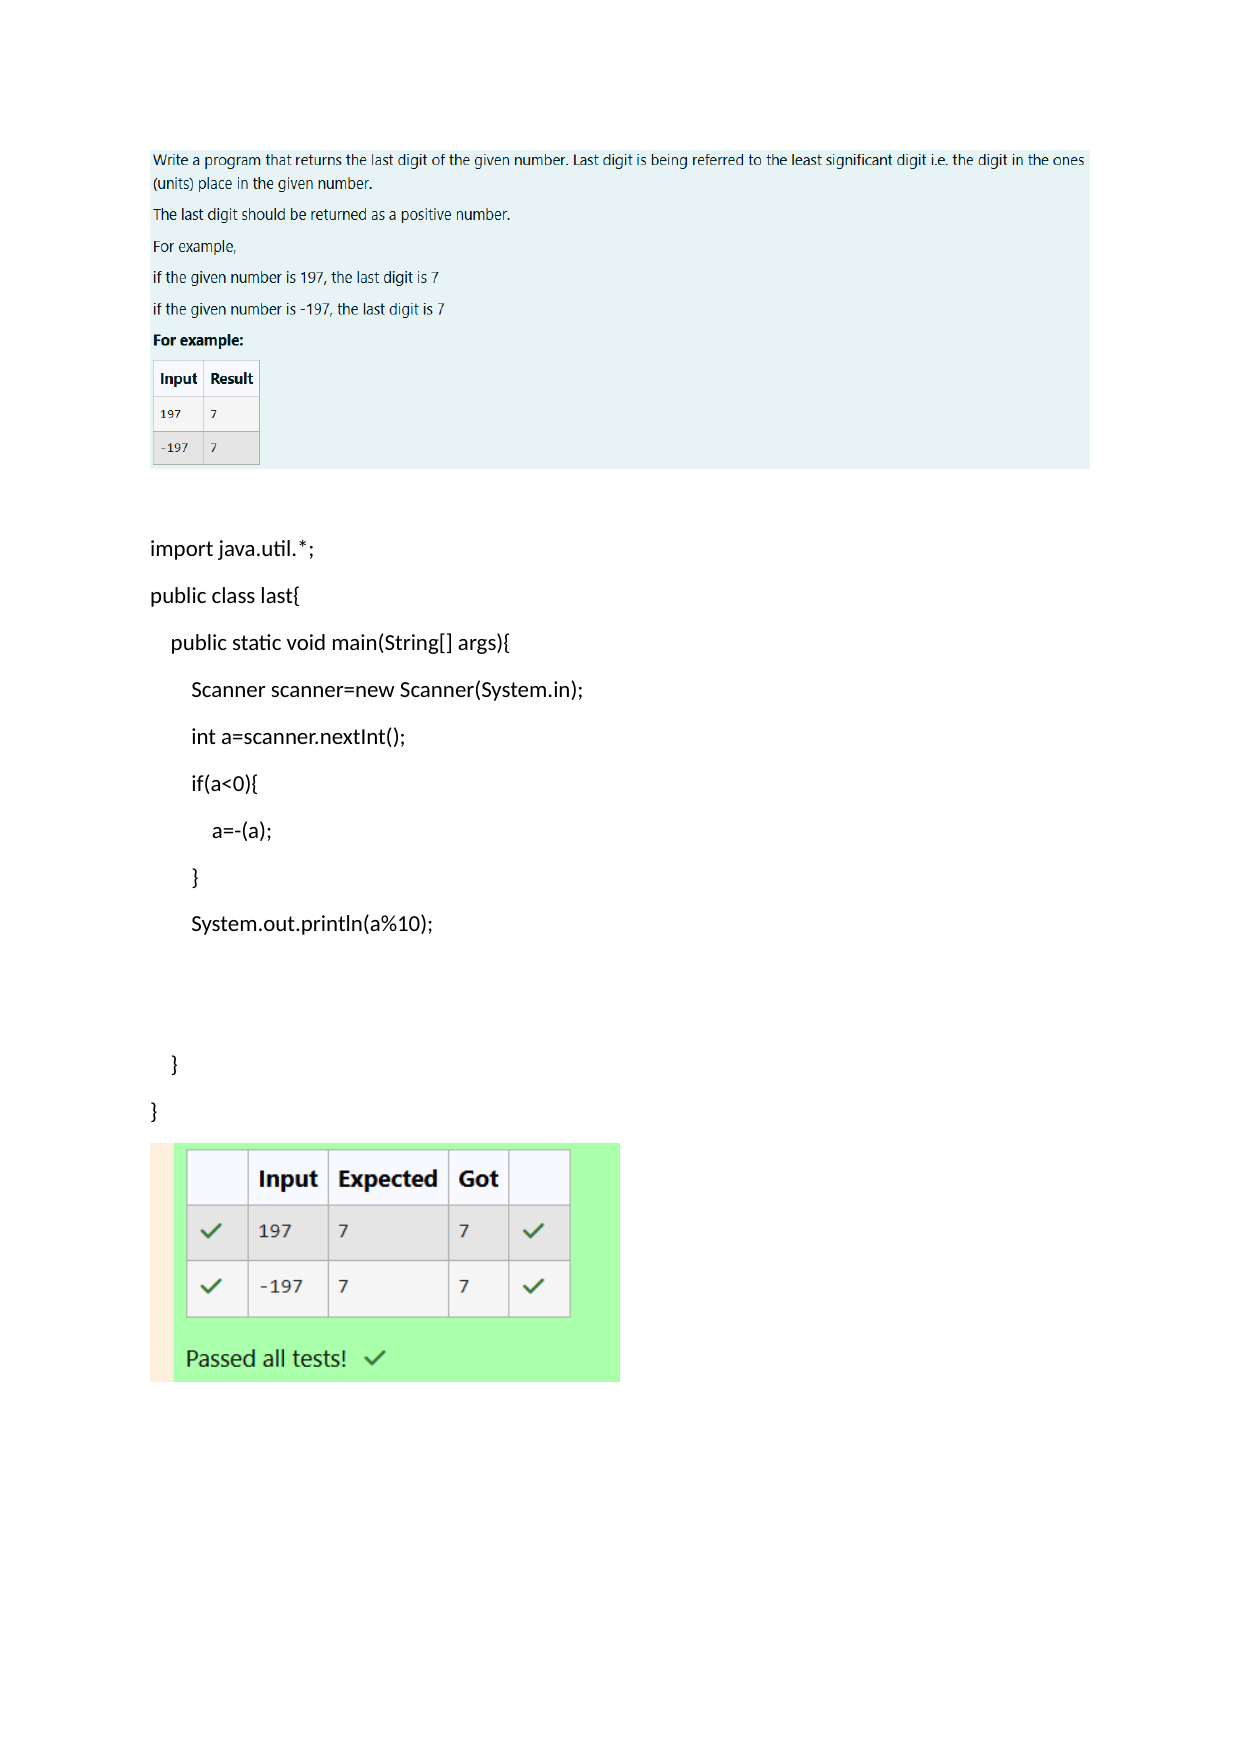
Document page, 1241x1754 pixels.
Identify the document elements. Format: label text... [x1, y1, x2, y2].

text public class last{ [150, 581, 1090, 609]
text } [150, 1050, 1090, 1078]
text } [150, 863, 1090, 891]
picture [150, 1143, 620, 1382]
text } [150, 1097, 1090, 1125]
text Scanner scanner=new Scanner(System.in); [150, 675, 1090, 703]
text public static void main(String[] args){ [150, 628, 1090, 656]
text int a=scanner.nextInt(); [150, 722, 1090, 750]
text import java.util.*; [150, 534, 1090, 562]
text if(a<0){ [150, 769, 1090, 797]
text System.out.println(a%10); [150, 909, 1090, 937]
text a=-(a); [150, 816, 1090, 844]
picture [150, 150, 1091, 469]
